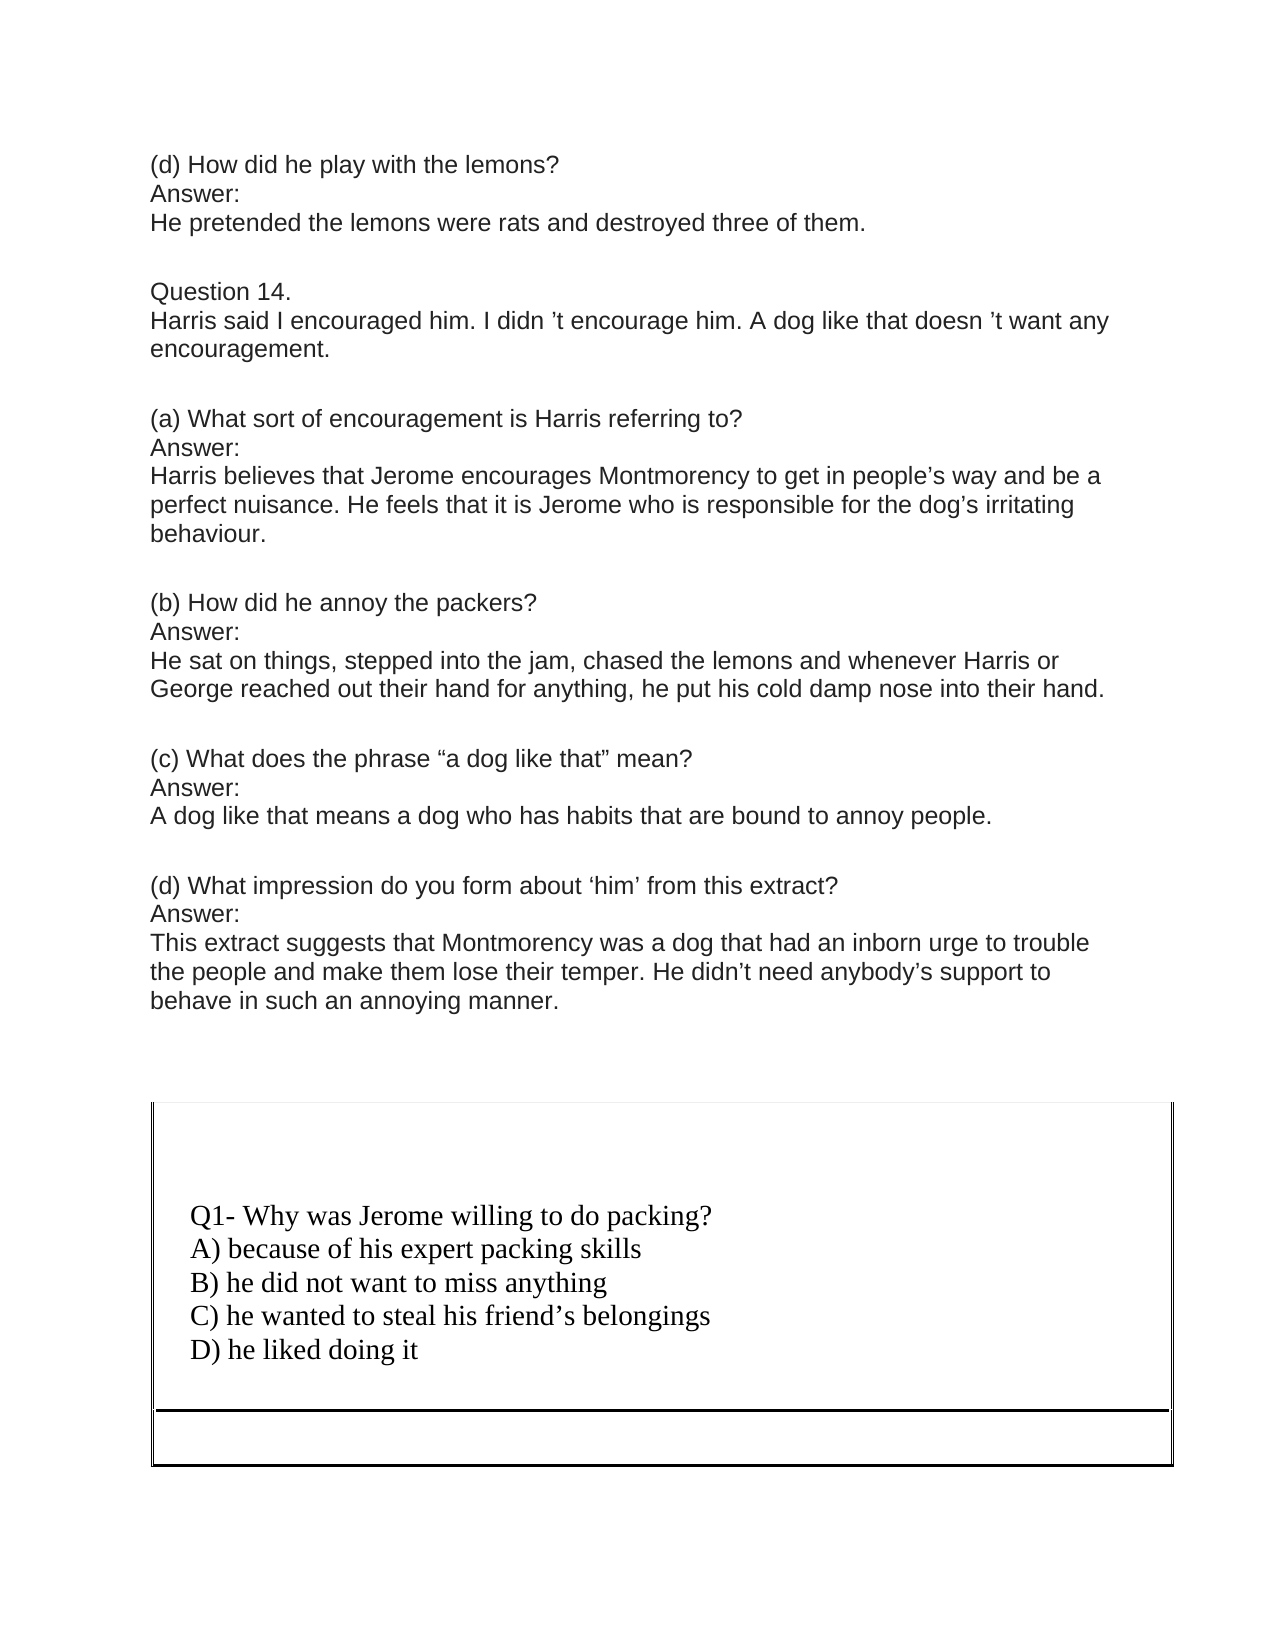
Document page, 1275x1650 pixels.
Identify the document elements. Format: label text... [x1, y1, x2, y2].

text (b) How did he annoy the packers? Answer: He sat on things, stepped into the jam, chased the lemons and whenever Harris or George reached out their hand for anything, he put his cold damp nose into their hand. [150, 588, 1125, 703]
text (c) What does the phrase “a dog like that” mean? Answer: A dog like that means a dog who has habits that are bound to annoy people. [150, 744, 1125, 830]
text (d) How did he play with the lemons? Answer: He pretended the lemons were rats and destroyed three of them. [150, 150, 1125, 236]
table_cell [152, 1409, 1172, 1464]
text (d) What impression do you form about ‘him’ from this extract? Answer: This extract suggests that Montmorency was a dog that had an inborn urge to trouble the people and make them lose their temper. He didn’t need anybody’s support to behave in such an annoying manner. [150, 871, 1125, 1014]
table_header Q1- Why was Jerome willing to do packing? A) because of his expert packing skills B) he did not want to miss anything C) he wanted to steal his friend’s belongings D) he liked doing it [154, 1103, 1171, 1408]
text Question 14. Harris said I encouraged him. I didn ’t encourage him. A dog like that doesn ’t want any encouragement. [150, 277, 1125, 363]
text (a) What sort of encouragement is Harris referring to? Answer: Harris believes that Jerome encourages Montmorency to get in people’s way and be a perfect nuisance. He feels that it is Jerome who is responsible for the dog’s irritating behaviour. [150, 404, 1125, 547]
